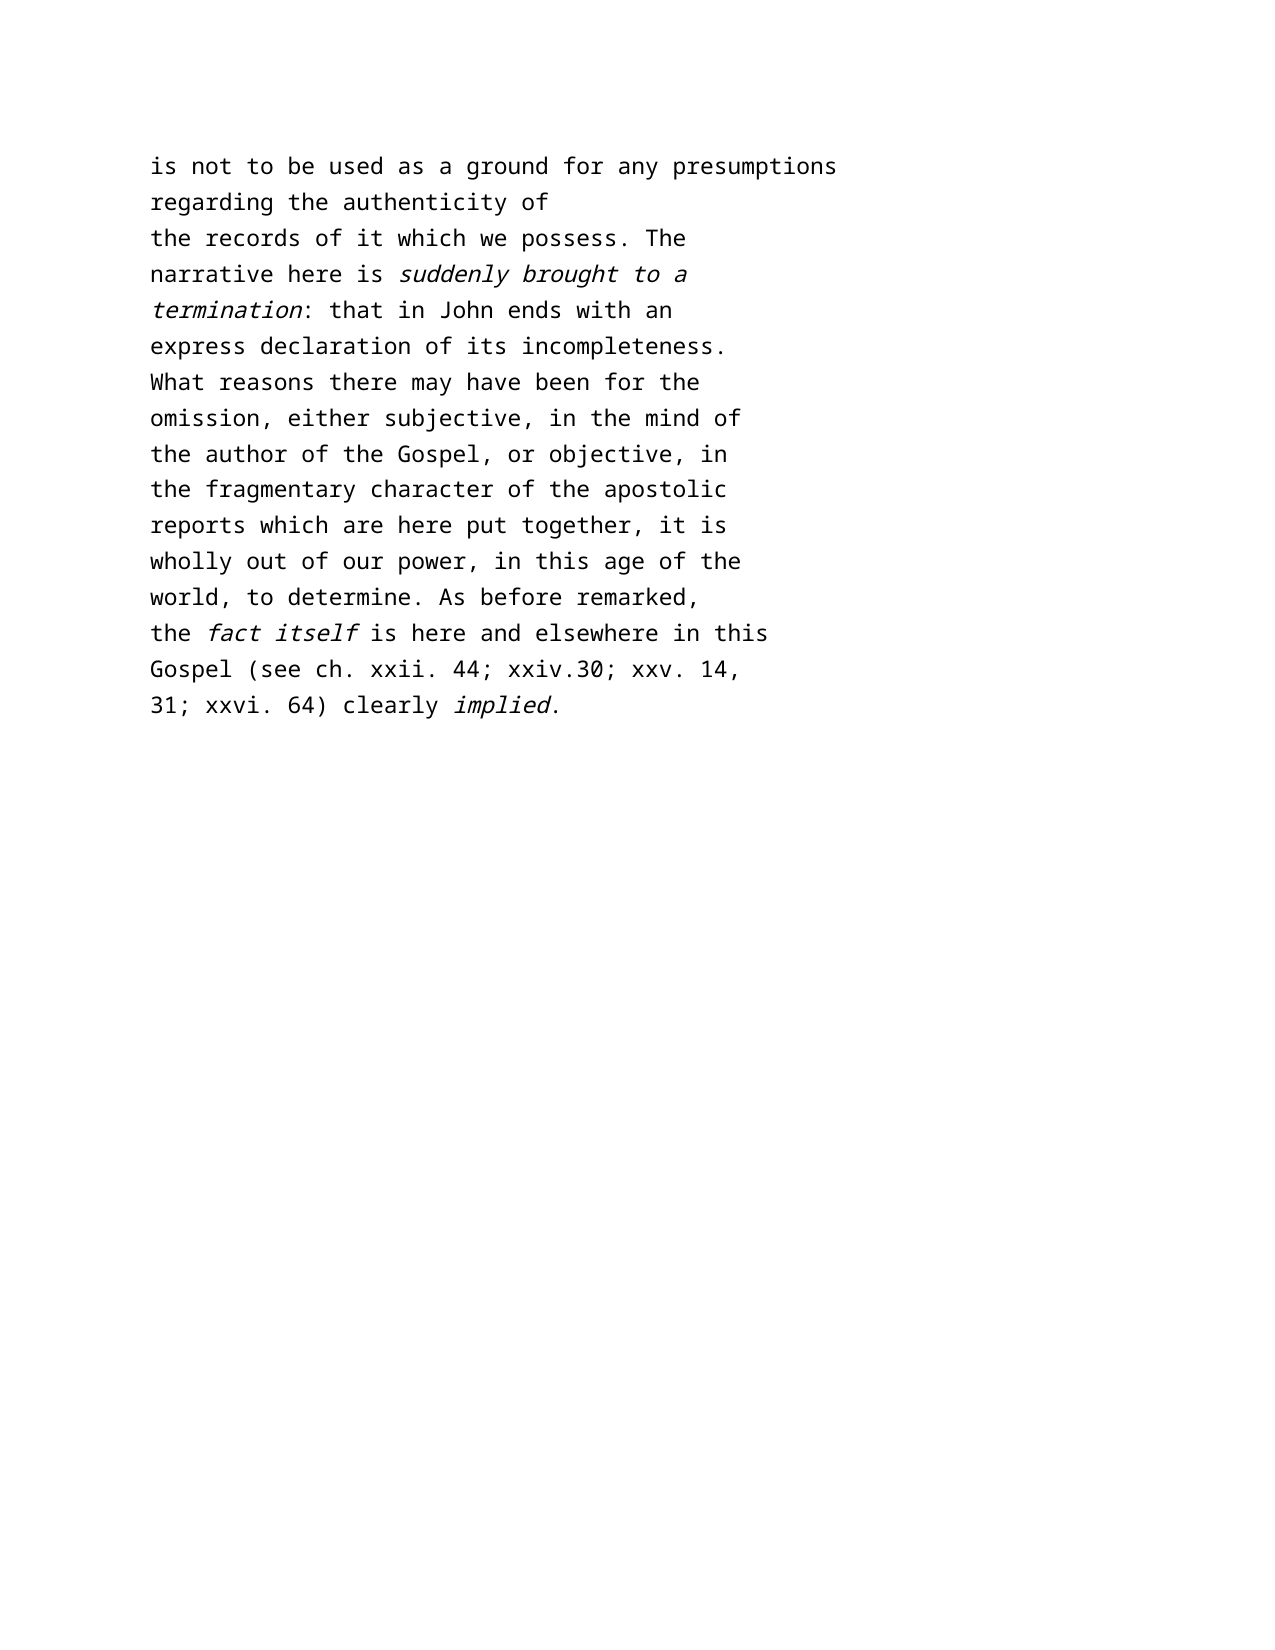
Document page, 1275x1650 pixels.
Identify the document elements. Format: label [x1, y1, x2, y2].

text [150, 150, 1125, 786]
